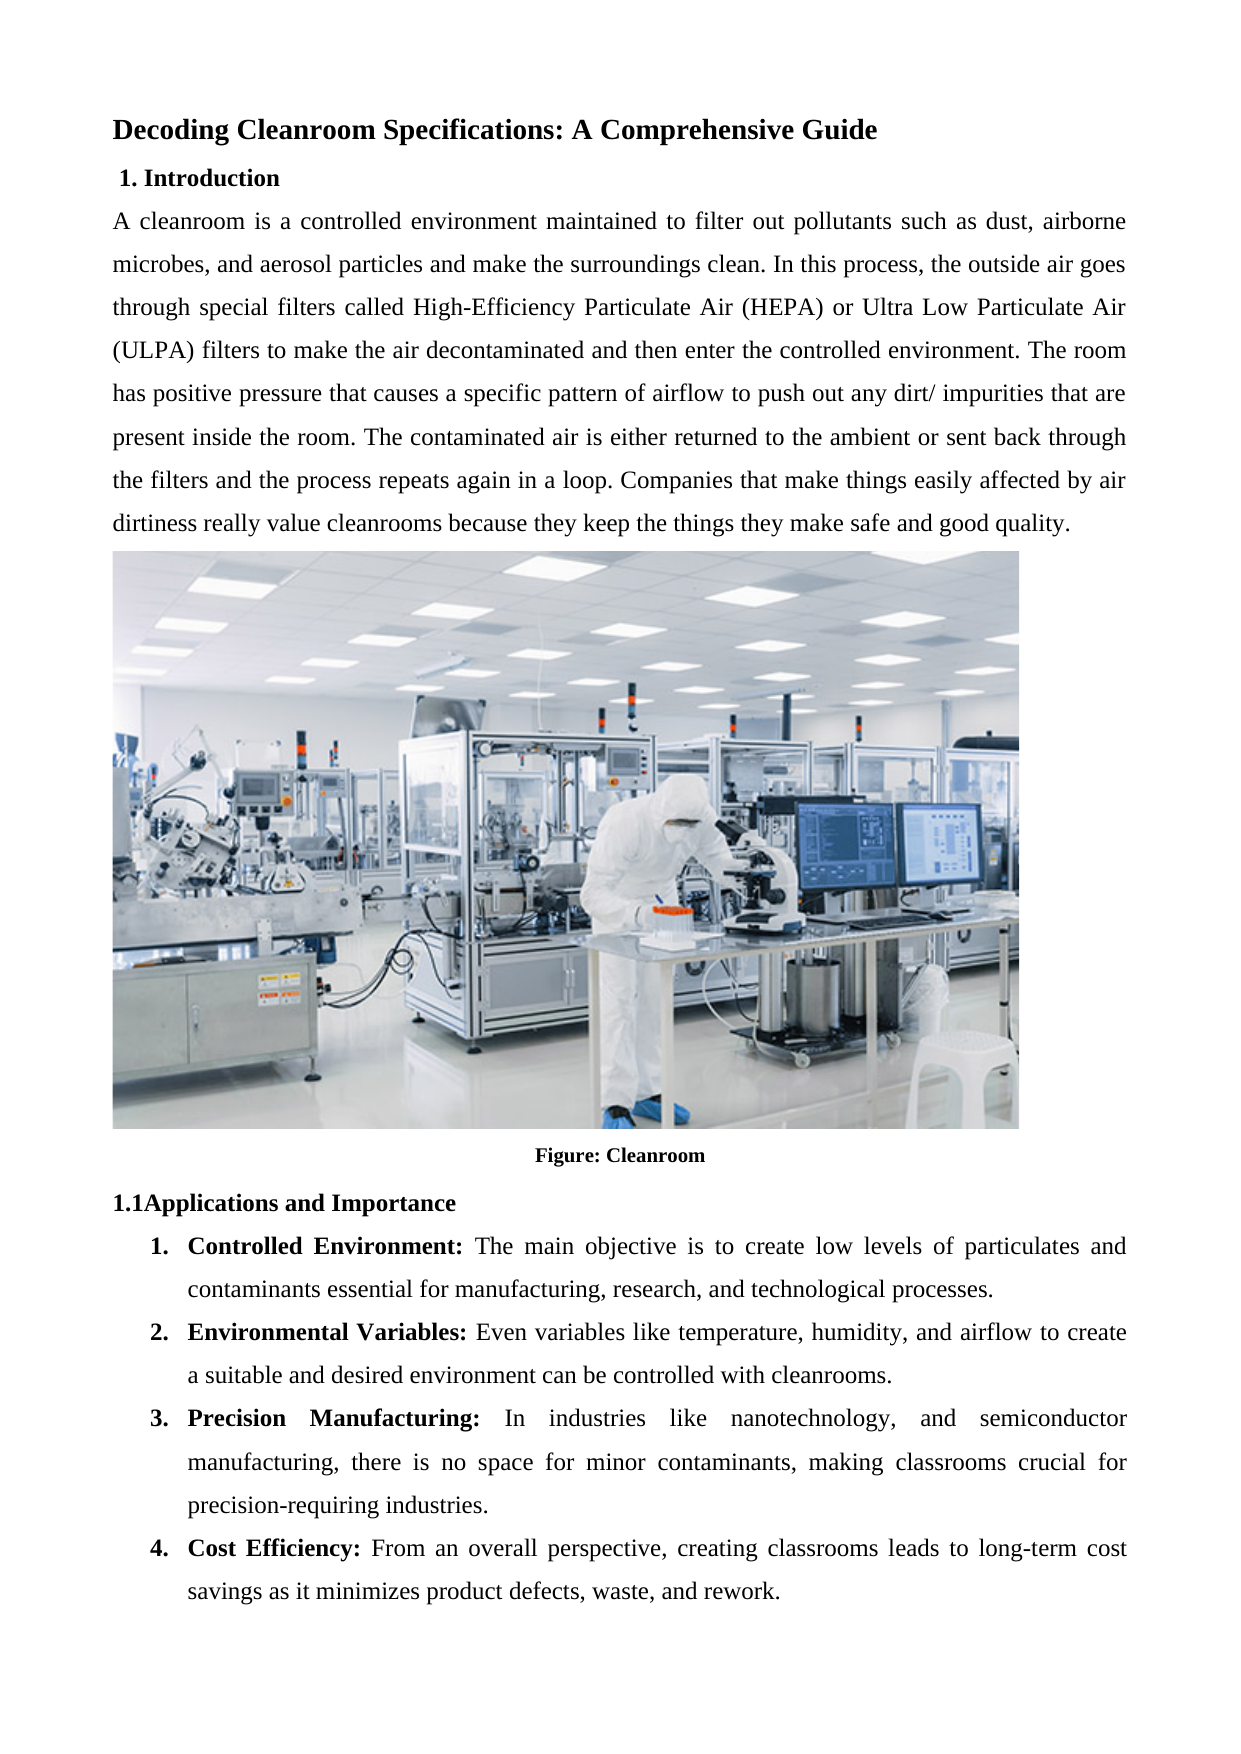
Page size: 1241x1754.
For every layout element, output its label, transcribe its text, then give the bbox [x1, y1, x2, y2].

text 1.1Applications and Importance [112, 1188, 1128, 1217]
list Controlled Environment: The main objective is to create low levels of particulates and contaminants essential for manufacturing, research, and technological processes. [150, 1231, 1128, 1303]
subtitle Decoding Cleanroom Specifications: A Comprehensive Guide [112, 112, 1128, 146]
text Figure: Cleanroom [112, 1143, 1128, 1167]
list Environmental Variables: Even variables like temperature, humidity, and airflow to create a suitable and desired environment can be controlled with cleanrooms. [150, 1317, 1128, 1389]
picture [112, 551, 1020, 1129]
list Precision Manufacturing: In industries like nanotechnology, and semiconductor manufacturing, there is no space for minor contaminants, making classrooms crucial for precision-requiring industries. [150, 1403, 1128, 1518]
list Cost Efficiency: From an overall perspective, creating classrooms leads to long-term cost savings as it minimizes product defects, waste, and rework. [150, 1533, 1128, 1605]
subtitle 1. Introduction [112, 163, 1128, 192]
text A cleanroom is a controlled environment maintained to filter out pollutants such as dust, airborne microbes, and aerosol particles and make the surroundings clean. In this process, the outside air goes through special filters called High-Efficiency Particulate Air (HEPA) or Ultra Low Particulate Air (ULPA) filters to make the air decontaminated and then enter the controlled environment. The room has positive pressure that causes a specific pattern of airflow to push out any dirt/ impurities that are present inside the room. The contaminated air is either returned to the ambient or sent back through the filters and the process repeats again in a loop. Companies that make things easily affected by air dirtiness really value cleanrooms because they keep the things they make safe and good quality. [112, 206, 1128, 537]
